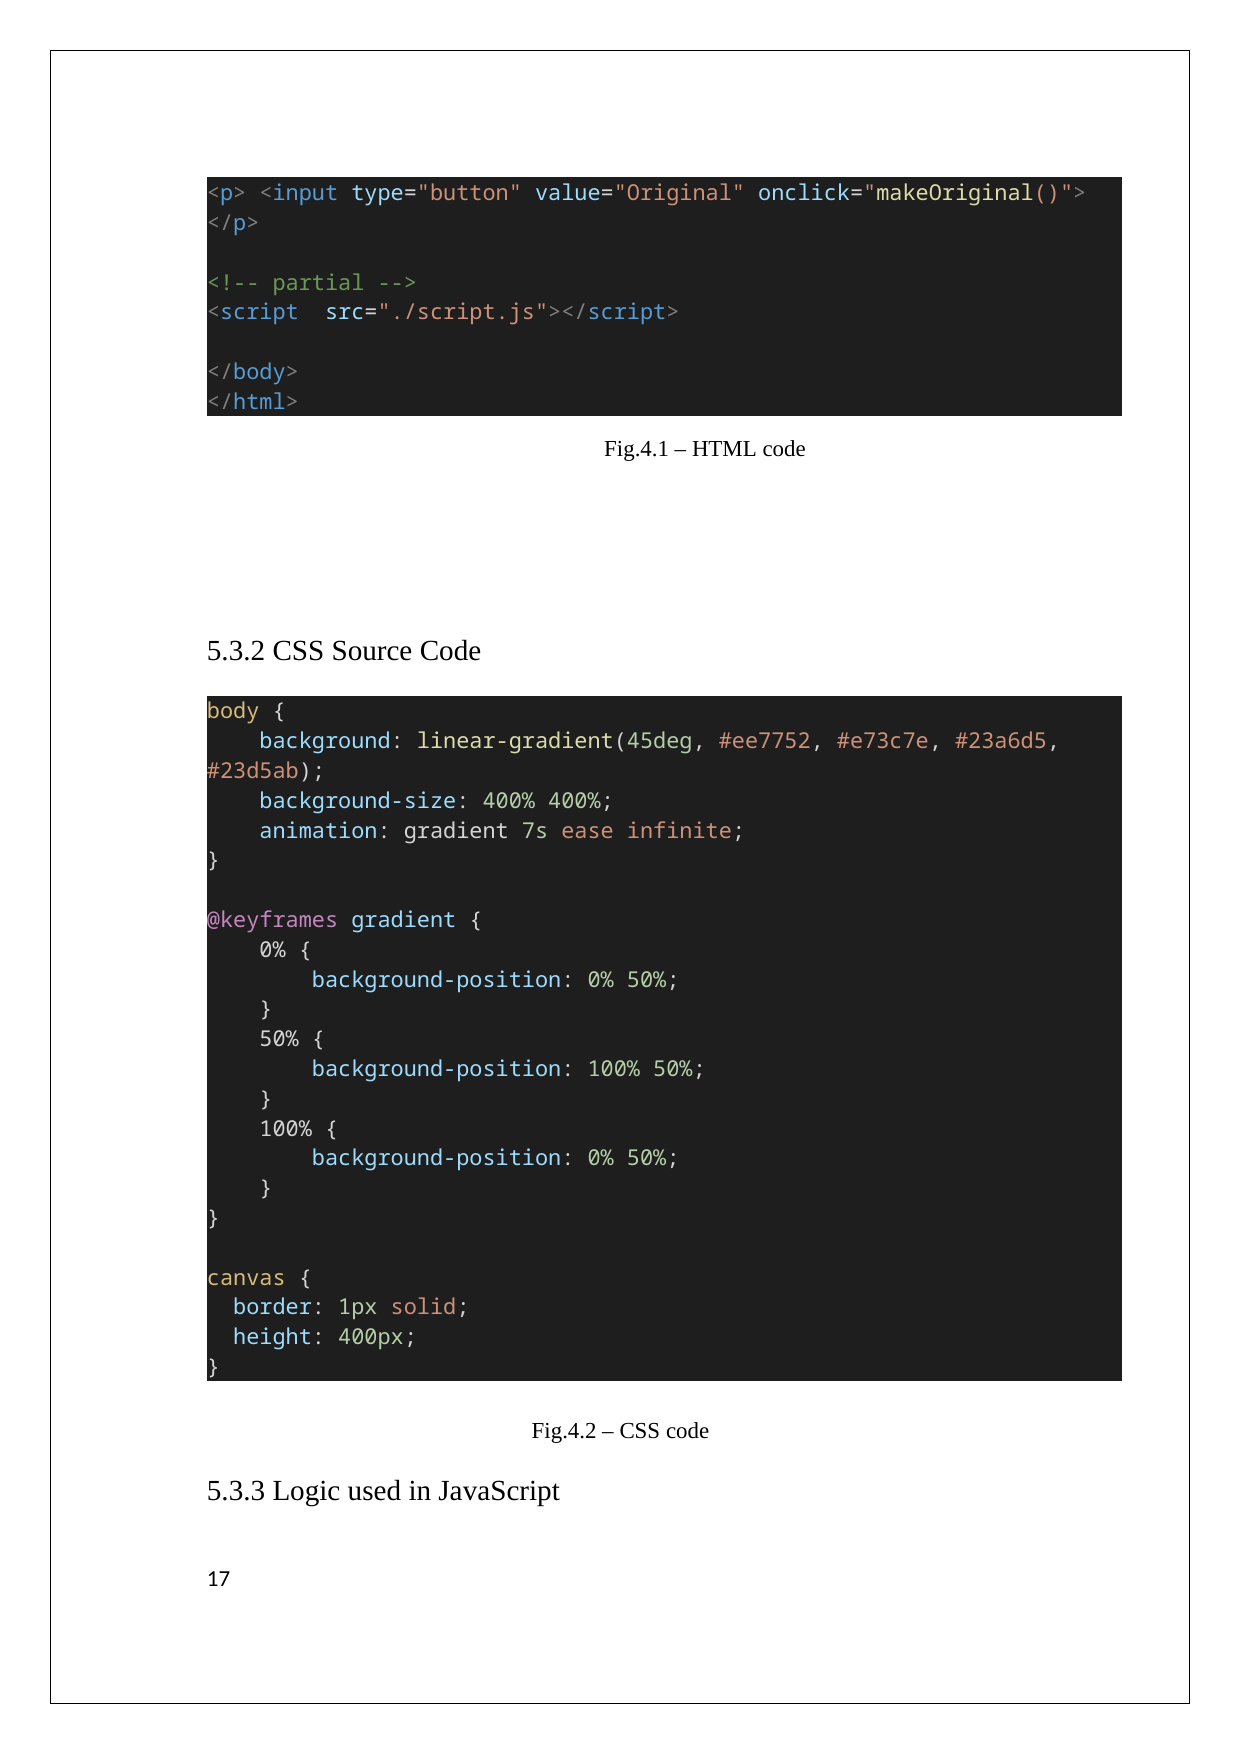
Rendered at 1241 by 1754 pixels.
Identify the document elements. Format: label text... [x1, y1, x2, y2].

text background-position: 100% 50%; [207, 1053, 1122, 1083]
text body { [207, 696, 1122, 725]
text background: linear-gradient(45deg, #ee7752, #e73c7e, #23a6d5, #23d5ab); [207, 725, 1122, 785]
text animation: gradient 7s ease infinite; [207, 815, 1122, 844]
text 0% { [207, 934, 1122, 964]
text </html> [207, 386, 1122, 416]
text </body> [207, 356, 1122, 386]
text border: 1px solid; [207, 1291, 1122, 1321]
text canvas { [207, 1262, 1122, 1291]
text } [207, 993, 1122, 1023]
text <script src="./script.js"></script> [207, 296, 1122, 326]
text background-position: 0% 50%; [207, 1142, 1122, 1172]
text <p> <input type="button" value="Original" onclick="makeOriginal()"> </p> [207, 177, 1122, 237]
text background-size: 400% 400%; [207, 785, 1122, 815]
text height: 400px; [207, 1321, 1122, 1351]
text 5.3.2 CSS Source Code [207, 633, 1122, 666]
text 50% { [207, 1023, 1122, 1053]
text 5.3.3 Logic used in JavaScript [207, 1473, 1122, 1506]
text } [207, 1202, 1122, 1232]
text background-position: 0% 50%; [207, 964, 1122, 993]
text } [207, 844, 1122, 874]
text @keyframes gradient { [207, 904, 1122, 934]
text } [207, 1351, 1122, 1381]
text <!-- partial --> [207, 267, 1122, 296]
text } [207, 1172, 1122, 1202]
text 100% { [207, 1113, 1122, 1142]
text } [207, 1083, 1122, 1113]
